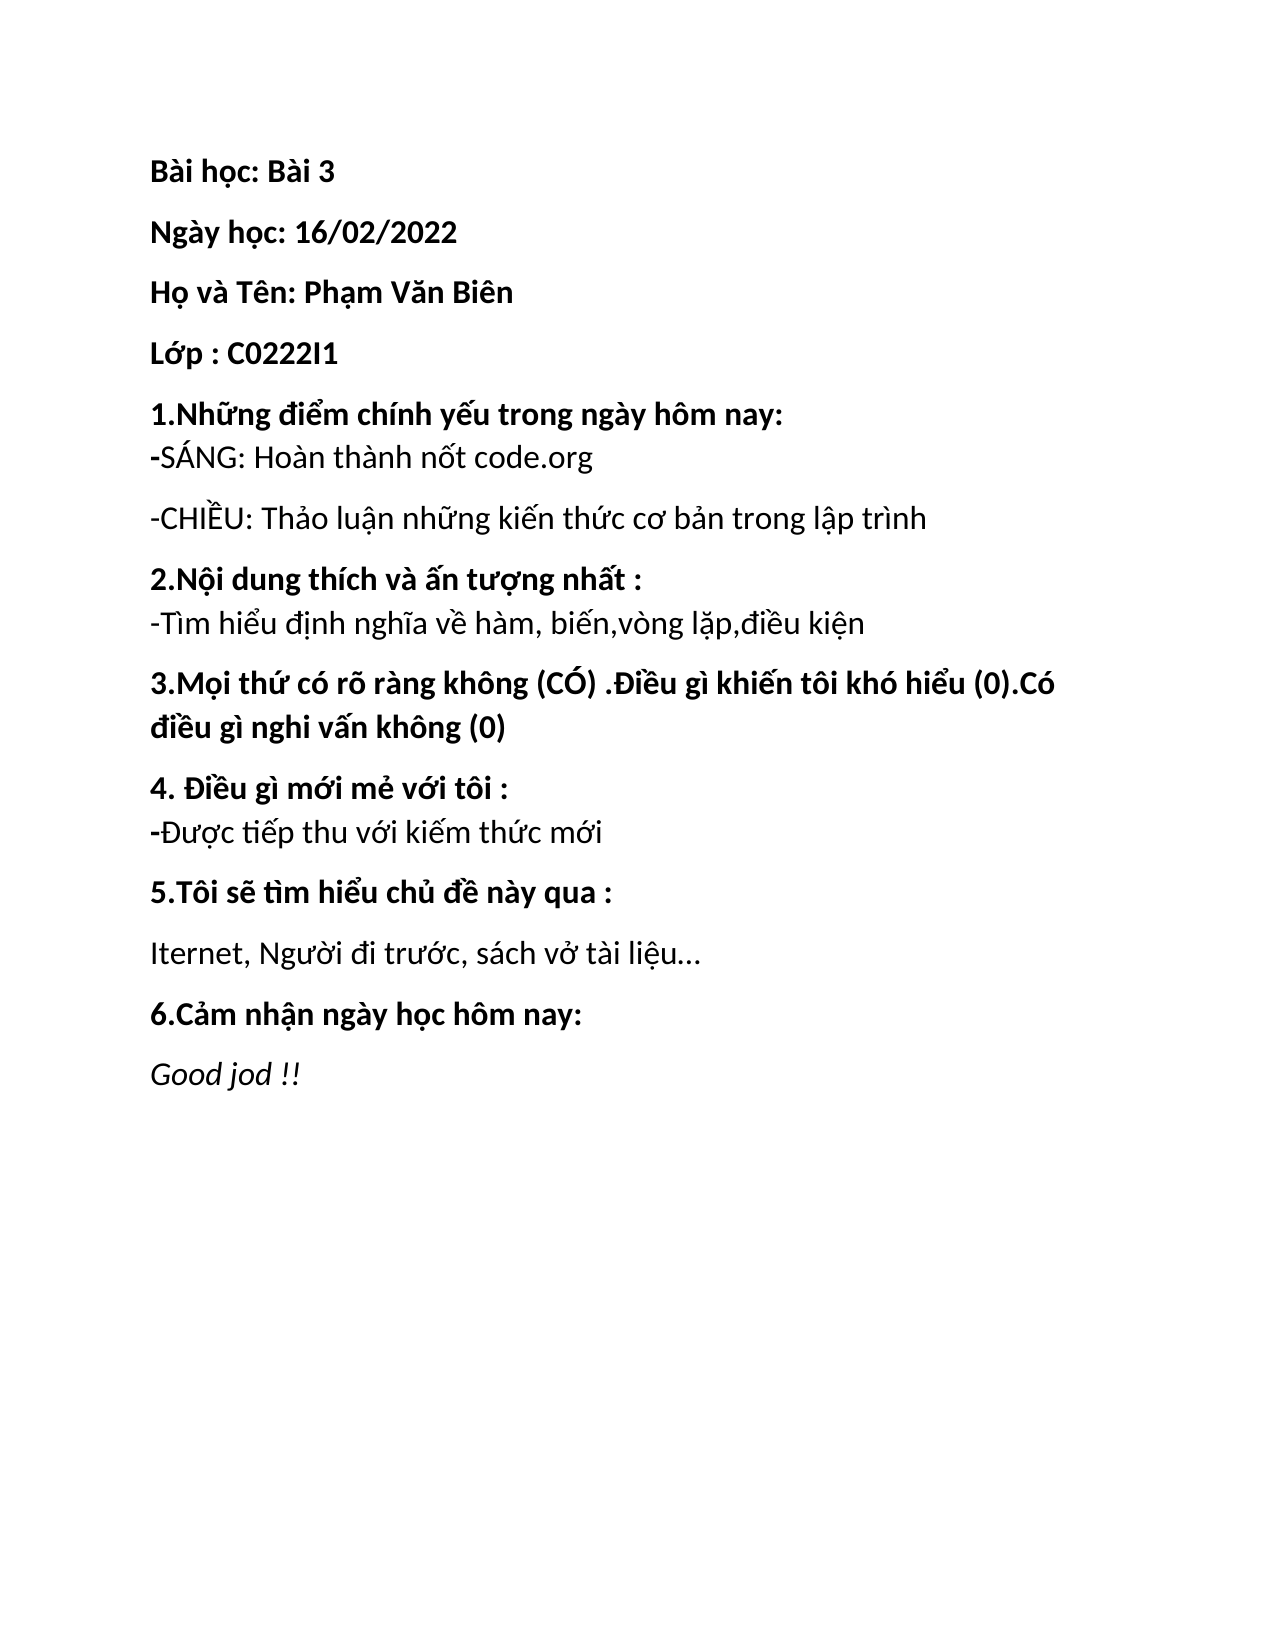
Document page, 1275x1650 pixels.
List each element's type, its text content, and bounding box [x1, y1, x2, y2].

text 6.Cảm nhận ngày học hôm nay: [150, 993, 1125, 1033]
text 4. Điều gì mới mẻ với tôi : -Được tiếp thu với kiếm thức mới [150, 767, 1125, 852]
text Iternet, Người đi trước, sách vở tài liệu… [150, 932, 1125, 973]
text 1.Những điểm chính yếu trong ngày hôm nay: -SÁNG: Hoàn thành nốt code.org [150, 392, 1125, 477]
text 3.Mọi thứ có rõ ràng không (CÓ) .Điều gì khiến tôi khó hiểu (0).Có điều gì nghi vấn không (0) [150, 662, 1125, 747]
text Lớp : C0222I1 [150, 332, 1125, 373]
text Bài học: Bài 3 [150, 150, 1125, 191]
text Ngày học: 16/02/2022 [150, 211, 1125, 251]
text Họ và Tên: Phạm Văn Biên [150, 271, 1125, 312]
text Good jod !! [150, 1053, 1125, 1094]
text 2.Nội dung thích và ấn tượng nhất : -Tìm hiểu định nghĩa về hàm, biến,vòng lặp,điều kiện [150, 558, 1125, 642]
text 5.Tôi sẽ tìm hiểu chủ đề này qua : [150, 871, 1125, 912]
text -CHIỀU: Thảo luận những kiến thức cơ bản trong lập trình [150, 497, 1125, 538]
